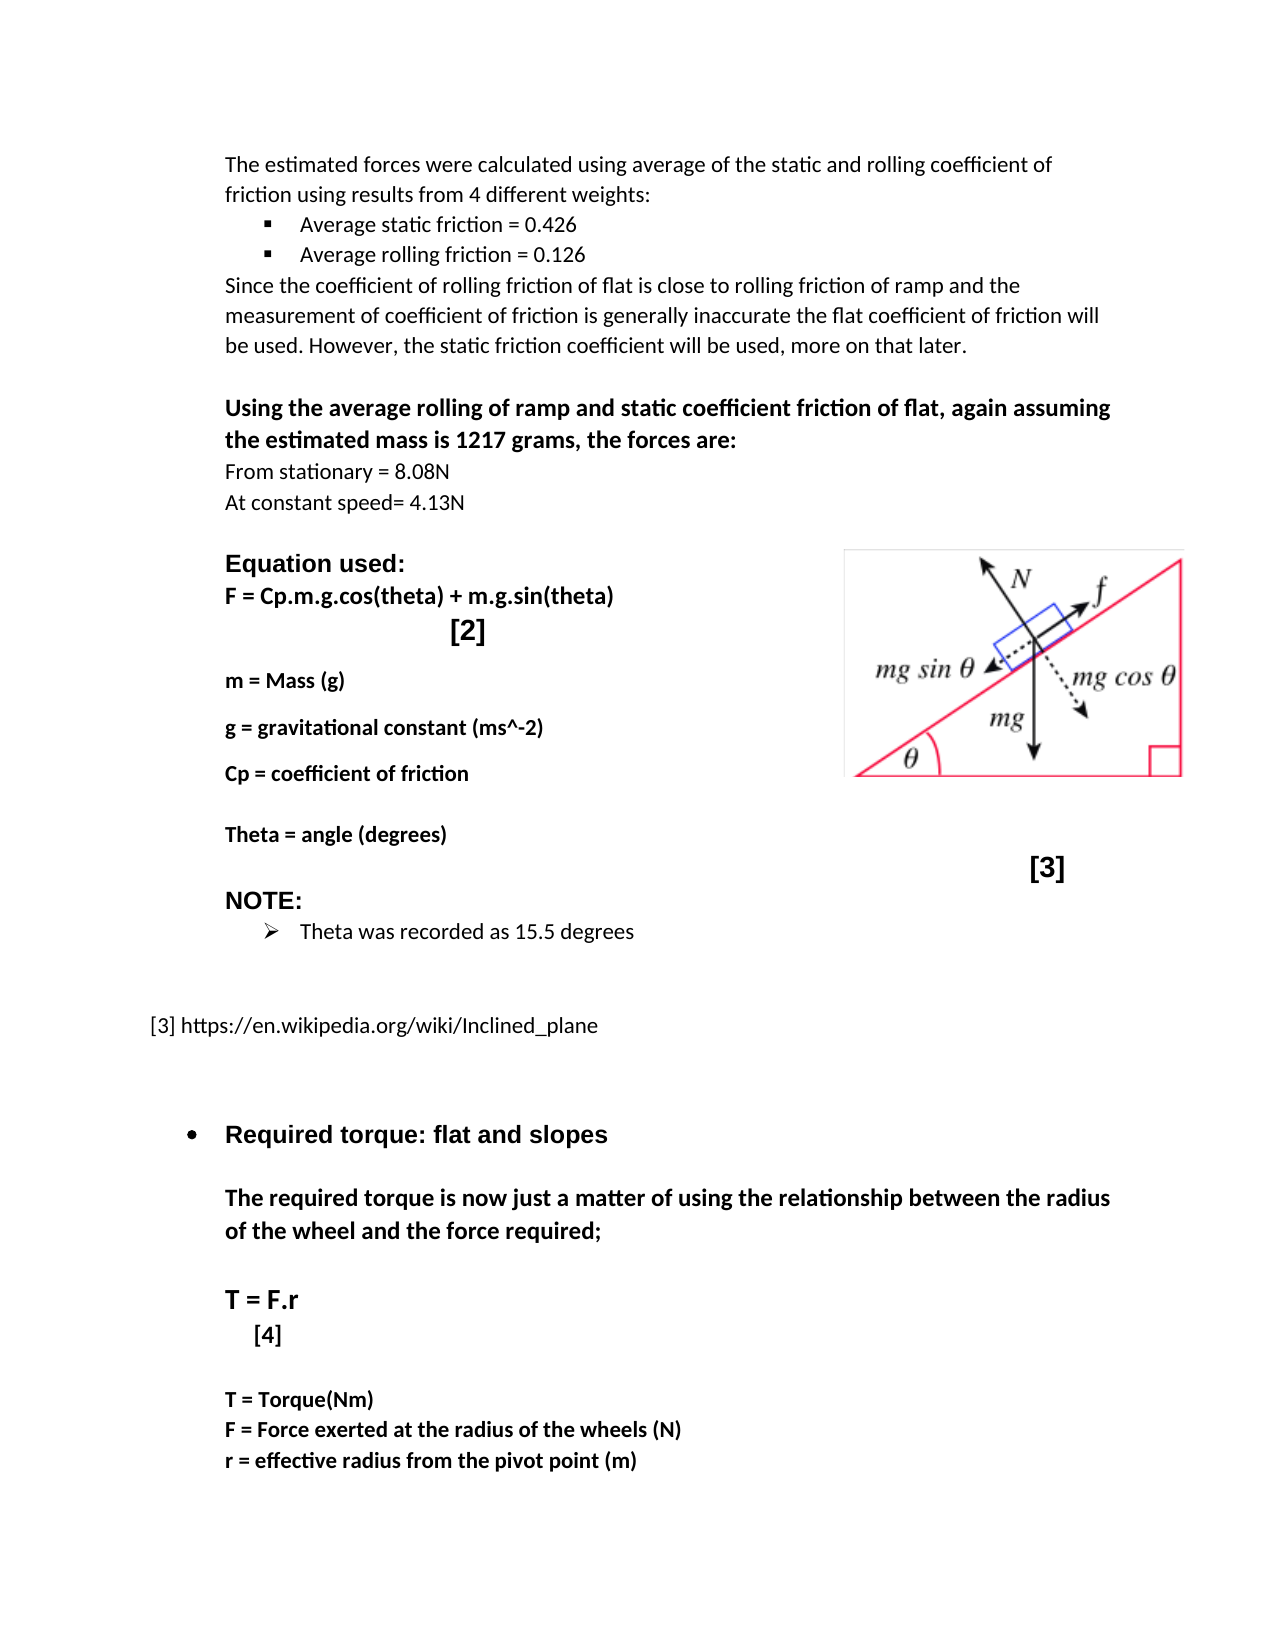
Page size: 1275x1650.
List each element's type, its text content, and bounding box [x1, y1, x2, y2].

list Cp = coefficient of friction [225, 759, 1125, 788]
list Average static friction = 0.426 [262, 210, 1125, 238]
list r = effective radius from the pivot point (m) [225, 1446, 1125, 1474]
list [3] [225, 850, 1125, 884]
list [4] [225, 1319, 1125, 1350]
list Equation used: [225, 549, 843, 578]
picture [843, 549, 1185, 777]
list Since the coefficient of rolling friction of flat is close to rolling friction of ramp and the measurement of coefficient of friction is generally inaccurate the flat coefficient of friction will be used. However, the static friction coefficient will be used, more on that later. [225, 271, 1125, 359]
list F = Force exerted at the radius of the wheels (N) [225, 1416, 1125, 1443]
list Average rolling friction = 0.126 [262, 241, 1125, 269]
list The required torque is now just a matter of using the relationship between the radius of the wheel and the force required; [225, 1182, 1125, 1246]
list T = F.r [225, 1281, 1125, 1317]
list Theta was recorded as 15.5 degrees [262, 917, 1125, 945]
list F = Cp.m.g.cos(theta) + m.g.sin(theta) [225, 580, 843, 611]
list Theta = angle (degrees) [225, 820, 1125, 848]
list NOTE: [225, 886, 1125, 915]
list The estimated forces were calculated using average of the static and rolling coefficient of friction using results from 4 different weights: [225, 150, 1125, 208]
list [2] [375, 613, 843, 646]
list Required torque: flat and slopes [187, 1120, 1125, 1149]
list T = Torque(Nm) [225, 1385, 1125, 1413]
list From stationary = 8.08N [225, 457, 1125, 486]
list At constant speed= 4.13N [225, 488, 1125, 516]
list Using the average rolling of ramp and static coefficient friction of flat, again assuming the estimated mass is 1217 grams, the forces are: [225, 392, 1125, 455]
text g = gravitational constant (ms^-2) [150, 713, 843, 741]
text m = Mass (g) [150, 666, 843, 694]
text [3] https://en.wikipedia.org/wiki/Inclined_plane [150, 1011, 1125, 1039]
